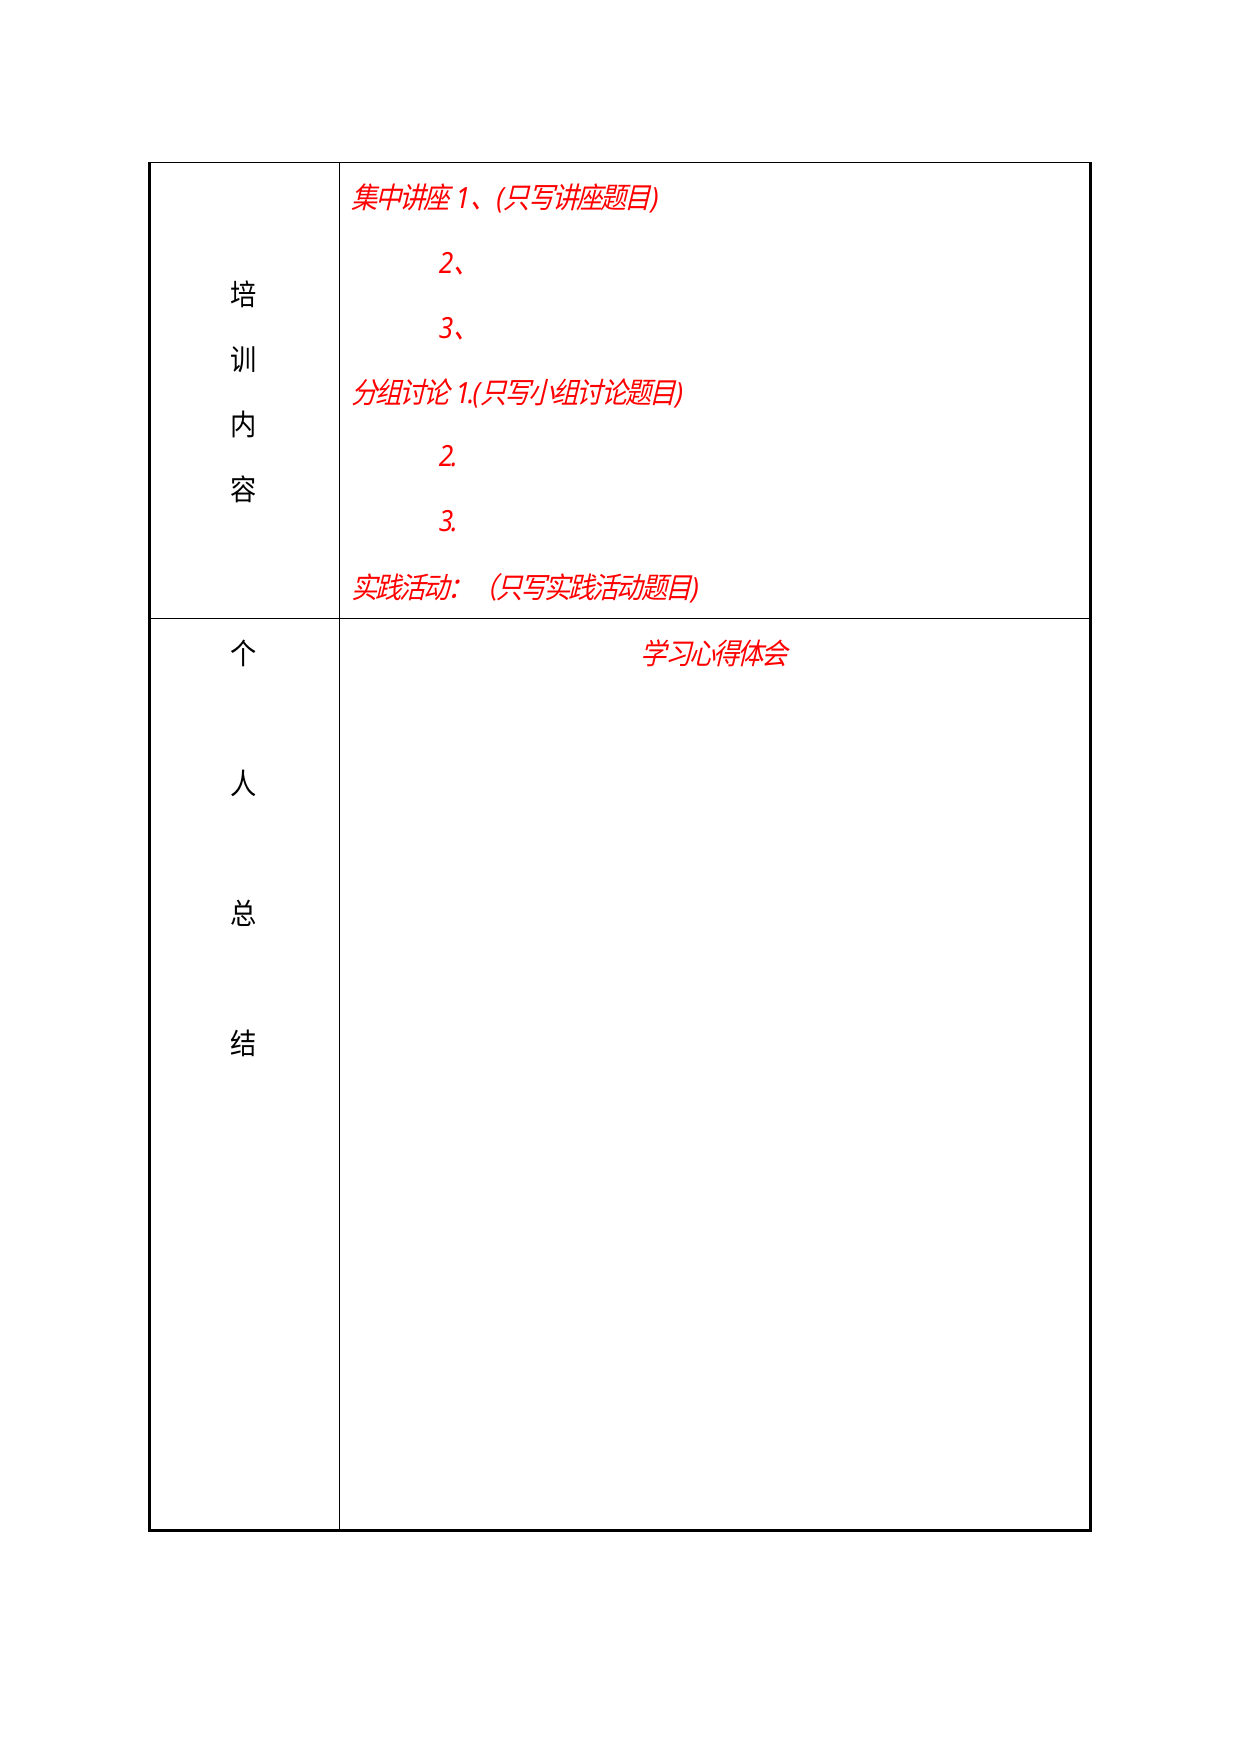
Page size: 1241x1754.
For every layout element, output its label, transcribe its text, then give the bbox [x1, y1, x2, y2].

table_cell 学习心得体会 [340, 619, 1089, 1529]
table_cell 集中讲座1、(只写讲座题目) 2、 3、 分组讨论1.(只写小组讨论题目) 2. 3. 实践活动：（只写实践活动题目) [340, 163, 1089, 618]
table_cell 培 训 内 容 [151, 163, 339, 618]
table_cell 个 人 总 结 [151, 619, 339, 1529]
